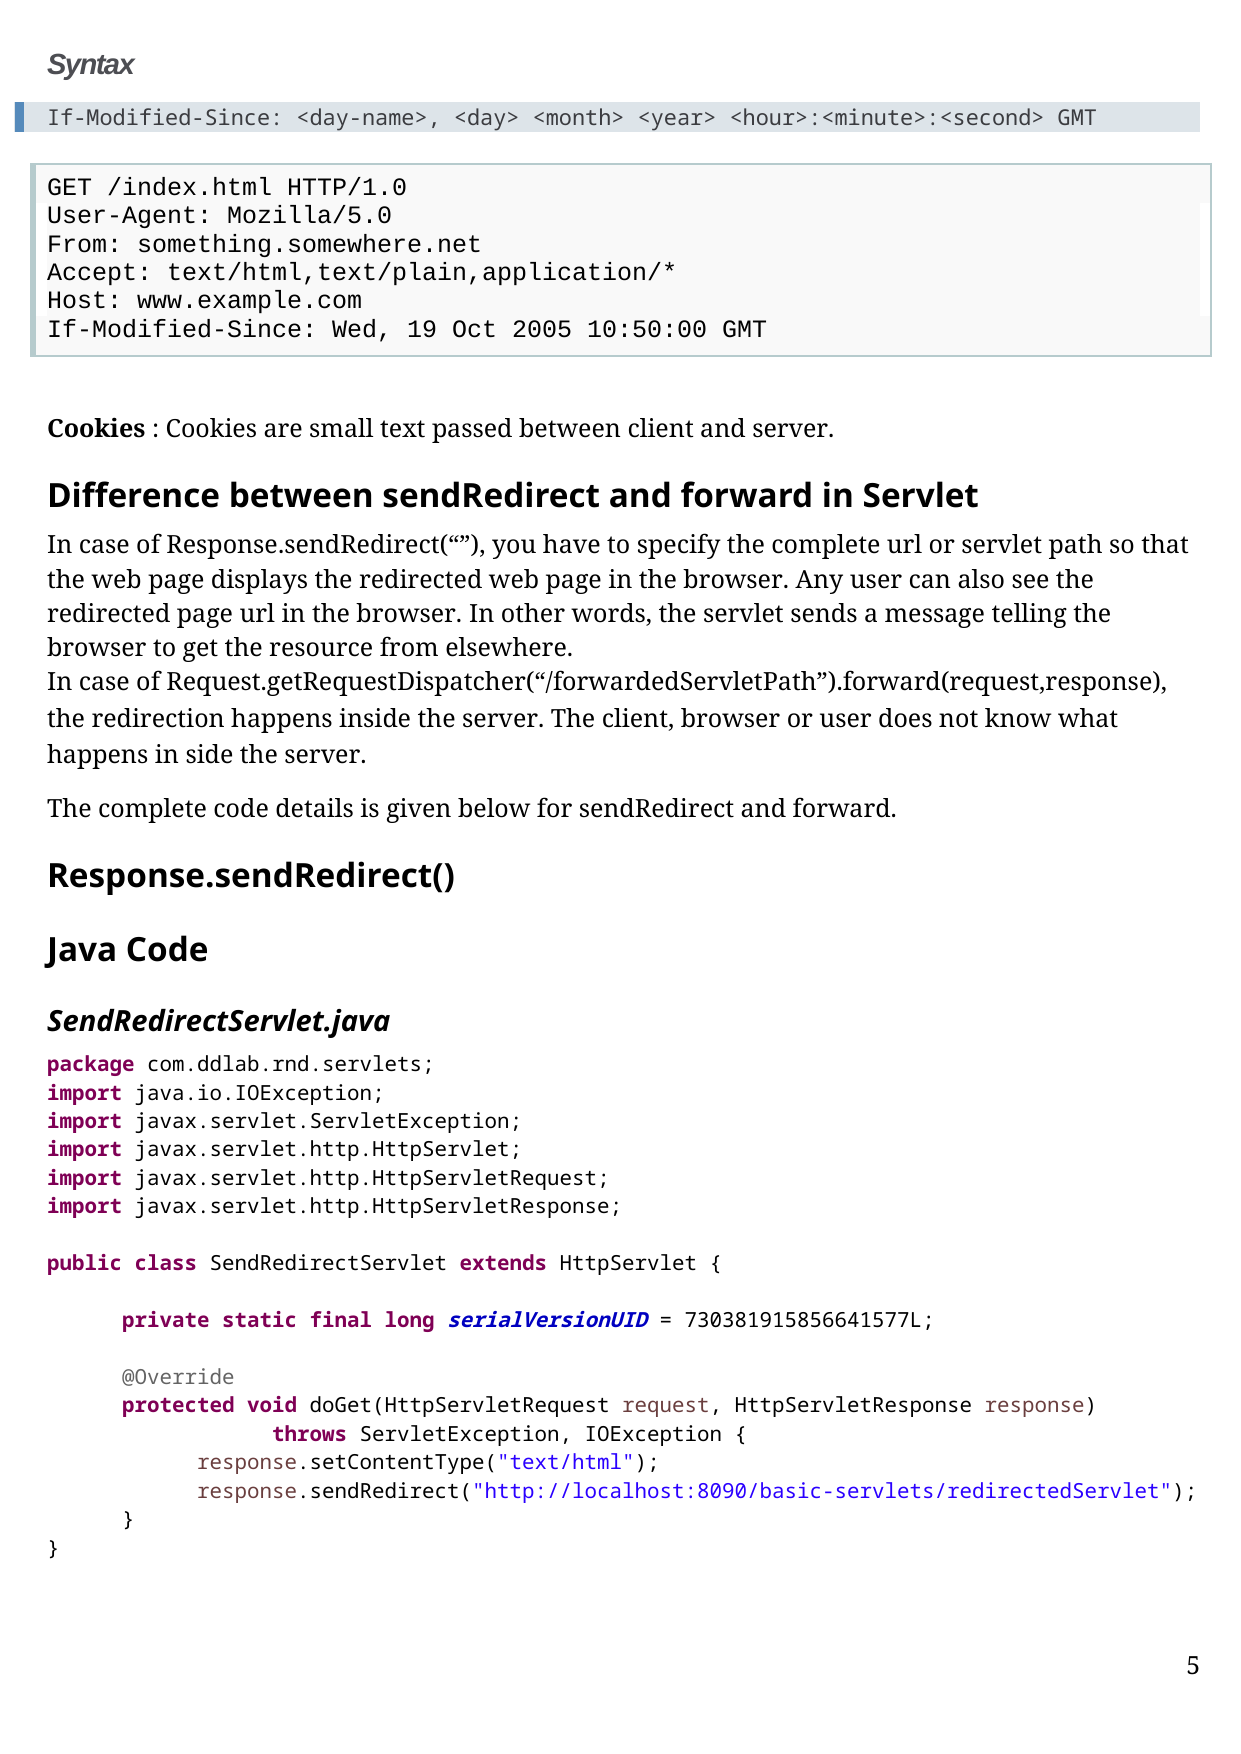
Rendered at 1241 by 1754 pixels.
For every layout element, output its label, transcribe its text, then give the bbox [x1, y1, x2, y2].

text User-Agent: Mozilla/5.0 [47, 203, 1200, 231]
text In case of Request.getRequestDispatcher(“/forwardedServletPath”).forward(request,response), the redirection happens inside the server. The client, browser or user does not know what happens in side the server. [47, 663, 1200, 771]
subtitle SendRedirectServlet.java [47, 1000, 1200, 1040]
text Cookies : Cookies are small text passed between client and server. [47, 410, 1200, 444]
text } [47, 1533, 1200, 1561]
text Accept: text/html,text/plain,application/* [47, 260, 1200, 288]
text import javax.servlet.http.HttpServletResponse; [47, 1191, 1200, 1220]
text private static final long serialVersionUID = 730381915856641577L; [47, 1305, 1200, 1333]
subtitle Syntax [47, 47, 1200, 80]
subtitle Response.sendRedirect() [47, 852, 1200, 898]
text } [47, 1504, 1200, 1533]
text package com.ddlab.rnd.servlets; [47, 1049, 1200, 1078]
text response.setContentType("text/html"); [47, 1447, 1200, 1476]
subtitle Difference between sendRedirect and forward in Servlet [47, 472, 1200, 517]
text import javax.servlet.http.HttpServletRequest; [47, 1163, 1200, 1191]
text If-Modified-Since: Wed, 19 Oct 2005 10:50:00 GMT [36, 304, 1210, 355]
text In case of Response.sendRedirect(“”), you have to specify the complete url or servlet path so that the web page displays the redirected web page in the browser. Any user can also see the redirected page url in the browser. In other words, the servlet sends a message telling the browser to get the resource from elsewhere. [47, 527, 1200, 663]
text import javax.servlet.ServletException; [47, 1106, 1200, 1134]
text Host: www.example.com [47, 288, 1200, 304]
text import java.io.IOException; [47, 1078, 1200, 1106]
text import javax.servlet.http.HttpServlet; [47, 1134, 1200, 1163]
text protected void doGet(HttpServletRequest request, HttpServletResponse response) [47, 1390, 1200, 1419]
text GET /index.html HTTP/1.0 [36, 165, 1210, 203]
text @Override [47, 1362, 1200, 1390]
text From: something.somewhere.net [47, 231, 1200, 260]
text throws ServletException, IOException { [47, 1419, 1200, 1447]
text public class SendRedirectServlet extends HttpServlet { [47, 1248, 1200, 1277]
text response.sendRedirect("http://localhost:8090/basic-servlets/redirectedServlet"); [47, 1476, 1200, 1504]
text The complete code details is given below for sendRedirect and forward. [47, 790, 1200, 824]
text If-Modified-Since: <day-name>, <day> <month> <year> <hour>:<minute>:<second> GMT [24, 102, 1200, 132]
subtitle Java Code [47, 926, 1200, 972]
